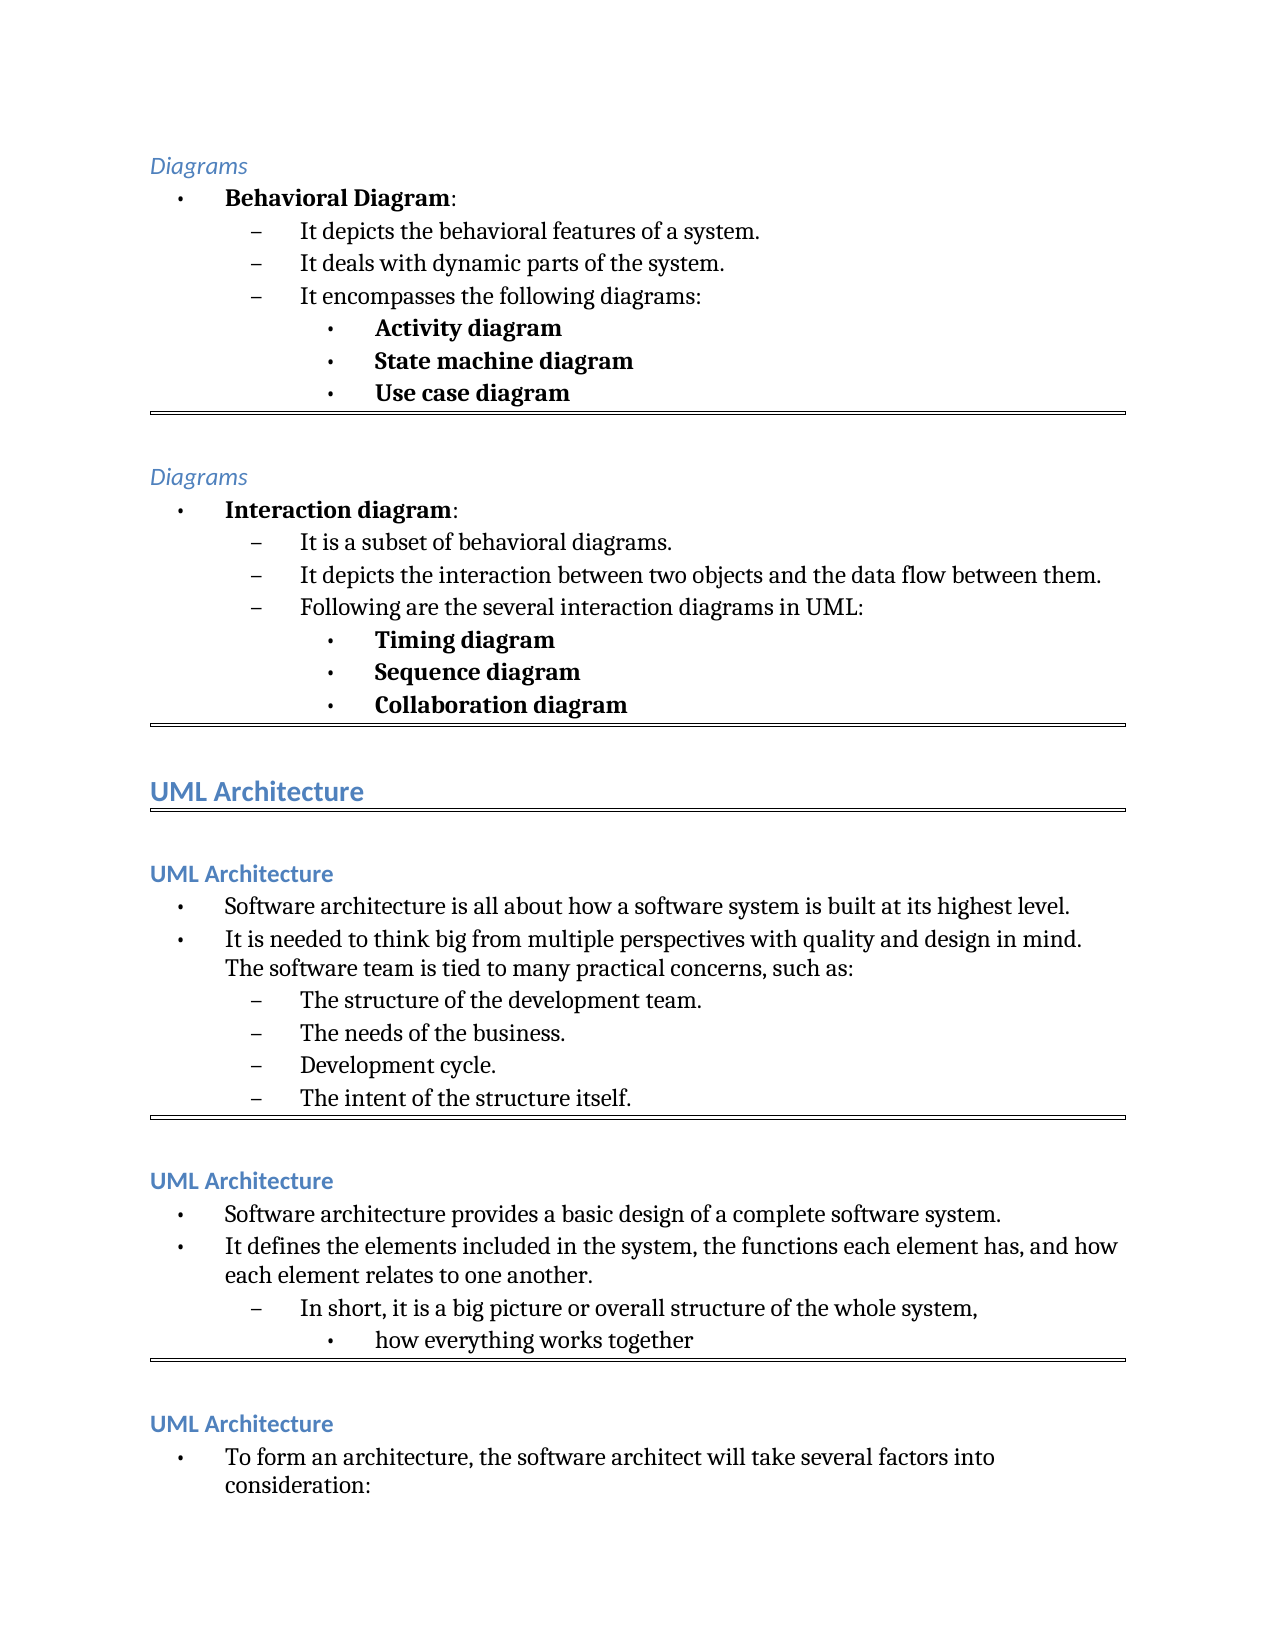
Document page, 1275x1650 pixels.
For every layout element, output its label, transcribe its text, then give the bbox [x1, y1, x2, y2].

list The needs of the business. [250, 1018, 1125, 1047]
list Software architecture provides a basic design of a complete software system. [175, 1200, 1125, 1228]
list Interaction diagram: [175, 496, 1125, 524]
subtitle UML Architecture [150, 773, 1125, 808]
list Software architecture is all about how a software system is built at its highest level. [175, 892, 1125, 921]
list Use case diagram [325, 379, 1125, 408]
list State machine diagram [325, 347, 1125, 376]
list It depicts the interaction between two objects and the data flow between them. [250, 561, 1125, 589]
list It defines the elements included in the system, the functions each element has, and how each element relates to one another. [175, 1232, 1125, 1290]
list It deals with dynamic parts of the system. [250, 249, 1125, 278]
list Sequence diagram [325, 658, 1125, 687]
subtitle UML Architecture [150, 1408, 1125, 1439]
list The intent of the structure itself. [250, 1083, 1125, 1112]
list Activity diagram [325, 314, 1125, 343]
subtitle UML Architecture [150, 858, 1125, 888]
list Development cycle. [250, 1051, 1125, 1080]
list It encompasses the following diagrams: [250, 282, 1125, 311]
list It is a subset of behavioral diagrams. [250, 528, 1125, 557]
list It depicts the behavioral features of a system. [250, 217, 1125, 246]
subtitle Diagrams [150, 150, 1125, 181]
list It is needed to think big from multiple perspectives with quality and design in mind. The software team is tied to many practical concerns, such as: [175, 925, 1125, 982]
list Collaboration diagram [325, 691, 1125, 719]
subtitle UML Architecture [150, 1166, 1125, 1196]
list The structure of the development team. [250, 986, 1125, 1015]
list To form an architecture, the software architect will take several factors into consideration: [175, 1442, 1125, 1500]
list Following are the several interaction diagrams in UML: [250, 593, 1125, 622]
list how everything works together [325, 1326, 1125, 1355]
subtitle Diagrams [150, 461, 1125, 492]
list Behavioral Diagram: [175, 184, 1125, 213]
list In short, it is a big picture or overall structure of the whole system, [250, 1293, 1125, 1322]
list Timing diagram [325, 626, 1125, 654]
